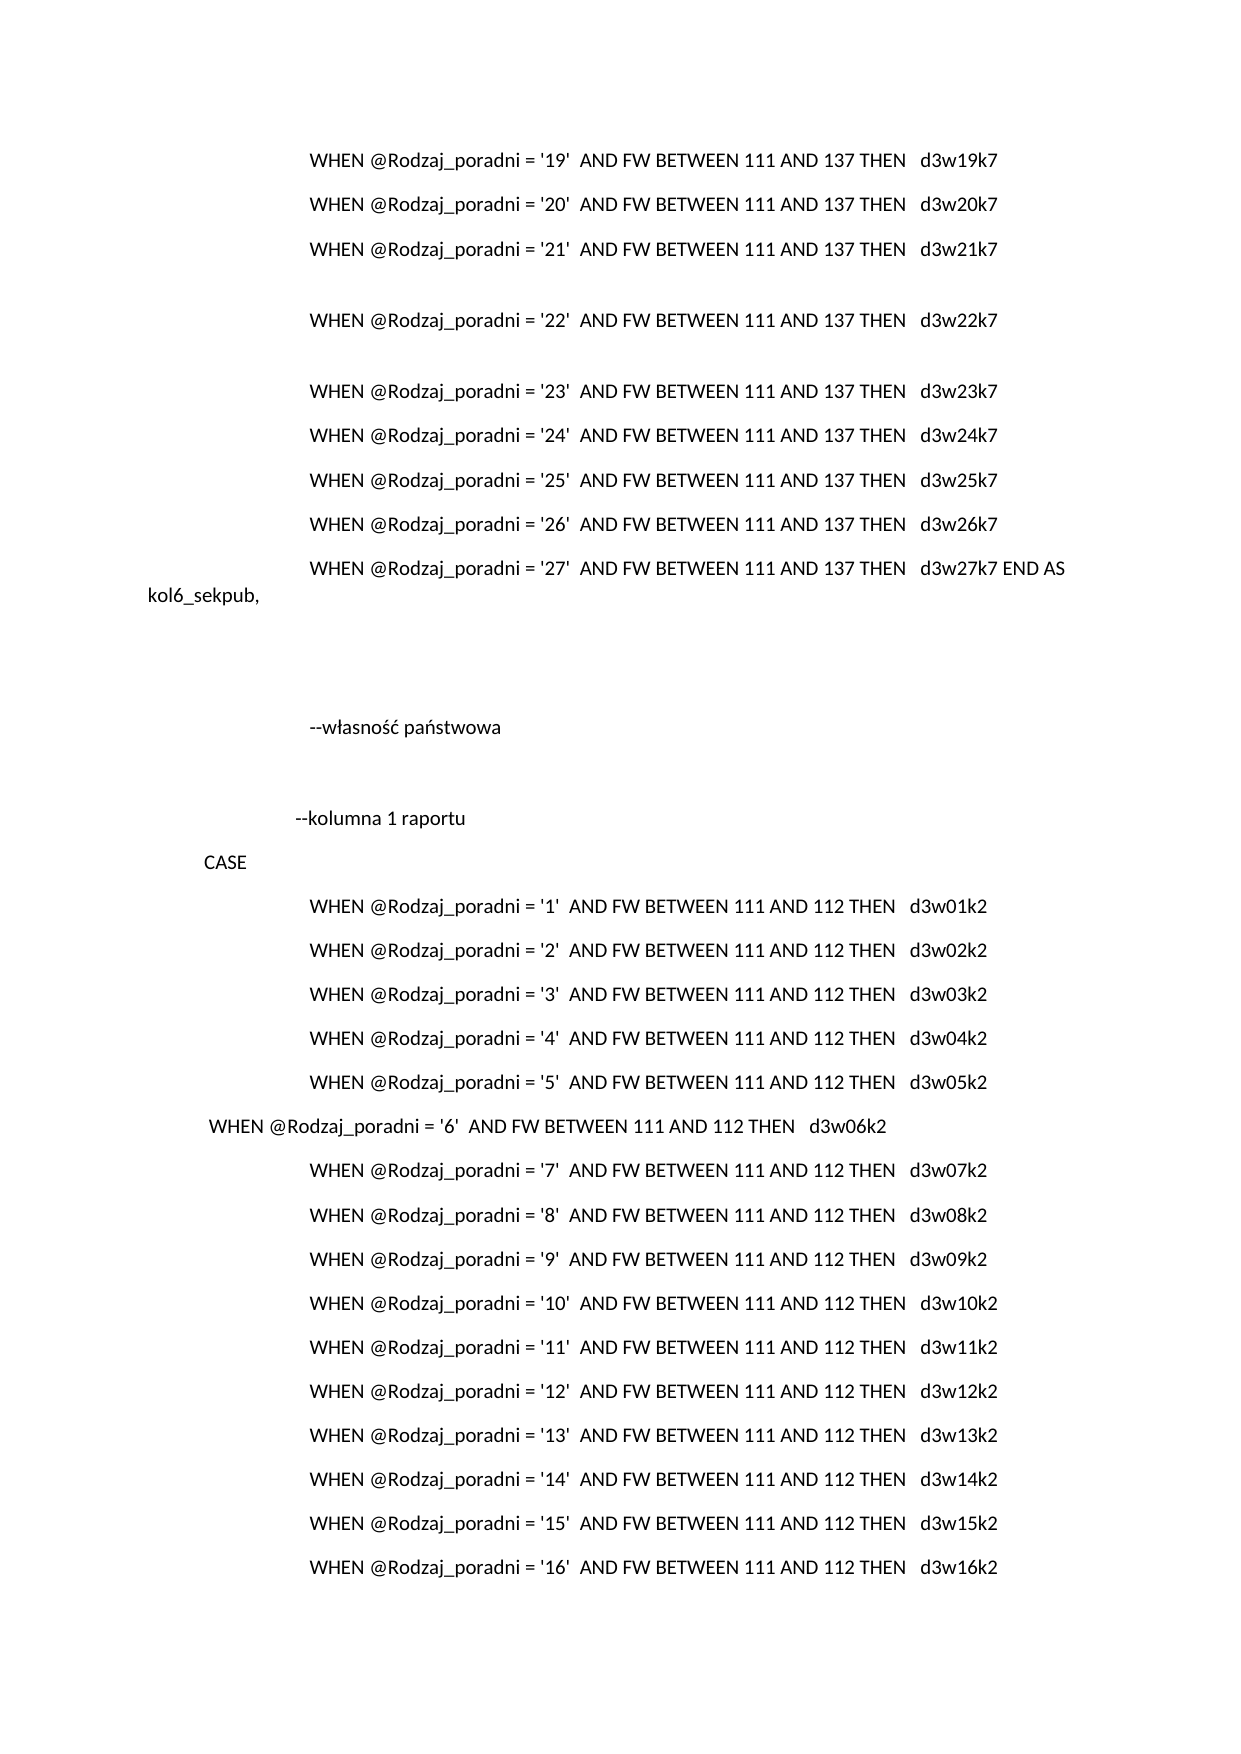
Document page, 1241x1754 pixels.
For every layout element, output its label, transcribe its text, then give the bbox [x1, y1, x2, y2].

text WHEN @Rodzaj_poradni = '6' AND FW BETWEEN 111 AND 112 THEN d3w06k2 [148, 1114, 1093, 1139]
text WHEN @Rodzaj_poradni = '27' AND FW BETWEEN 111 AND 137 THEN d3w27k7 END AS kol6_sekpub, [148, 555, 1093, 608]
text CASE [148, 849, 1093, 875]
text WHEN @Rodzaj_poradni = '15' AND FW BETWEEN 111 AND 112 THEN d3w15k2 [148, 1510, 1093, 1536]
text WHEN @Rodzaj_poradni = '12' AND FW BETWEEN 111 AND 112 THEN d3w12k2 [148, 1378, 1093, 1403]
text WHEN @Rodzaj_poradni = '21' AND FW BETWEEN 111 AND 137 THEN d3w21k7 [148, 236, 1093, 288]
text WHEN @Rodzaj_poradni = '3' AND FW BETWEEN 111 AND 112 THEN d3w03k2 [148, 981, 1093, 1007]
text --własność państwowa [148, 714, 1093, 740]
text WHEN @Rodzaj_poradni = '13' AND FW BETWEEN 111 AND 112 THEN d3w13k2 [148, 1422, 1093, 1447]
text WHEN @Rodzaj_poradni = '7' AND FW BETWEEN 111 AND 112 THEN d3w07k2 [148, 1158, 1093, 1183]
text WHEN @Rodzaj_poradni = '25' AND FW BETWEEN 111 AND 137 THEN d3w25k7 [148, 467, 1093, 492]
text WHEN @Rodzaj_poradni = '24' AND FW BETWEEN 111 AND 137 THEN d3w24k7 [148, 423, 1093, 448]
text WHEN @Rodzaj_poradni = '1' AND FW BETWEEN 111 AND 112 THEN d3w01k2 [148, 893, 1093, 919]
text WHEN @Rodzaj_poradni = '26' AND FW BETWEEN 111 AND 137 THEN d3w26k7 [148, 511, 1093, 536]
text WHEN @Rodzaj_poradni = '11' AND FW BETWEEN 111 AND 112 THEN d3w11k2 [148, 1334, 1093, 1359]
text WHEN @Rodzaj_poradni = '2' AND FW BETWEEN 111 AND 112 THEN d3w02k2 [148, 937, 1093, 963]
text WHEN @Rodzaj_poradni = '4' AND FW BETWEEN 111 AND 112 THEN d3w04k2 [148, 1026, 1093, 1051]
text --kolumna 1 raportu [148, 805, 1093, 831]
text WHEN @Rodzaj_poradni = '23' AND FW BETWEEN 111 AND 137 THEN d3w23k7 [148, 379, 1093, 404]
text WHEN @Rodzaj_poradni = '19' AND FW BETWEEN 111 AND 137 THEN d3w19k7 [148, 148, 1093, 173]
text WHEN @Rodzaj_poradni = '8' AND FW BETWEEN 111 AND 112 THEN d3w08k2 [148, 1202, 1093, 1227]
text WHEN @Rodzaj_poradni = '22' AND FW BETWEEN 111 AND 137 THEN d3w22k7 [148, 307, 1093, 360]
text WHEN @Rodzaj_poradni = '20' AND FW BETWEEN 111 AND 137 THEN d3w20k7 [148, 192, 1093, 217]
text WHEN @Rodzaj_poradni = '16' AND FW BETWEEN 111 AND 112 THEN d3w16k2 [148, 1554, 1093, 1580]
text WHEN @Rodzaj_poradni = '5' AND FW BETWEEN 111 AND 112 THEN d3w05k2 [148, 1069, 1093, 1095]
text WHEN @Rodzaj_poradni = '10' AND FW BETWEEN 111 AND 112 THEN d3w10k2 [148, 1290, 1093, 1315]
text WHEN @Rodzaj_poradni = '14' AND FW BETWEEN 111 AND 112 THEN d3w14k2 [148, 1466, 1093, 1492]
text WHEN @Rodzaj_poradni = '9' AND FW BETWEEN 111 AND 112 THEN d3w09k2 [148, 1246, 1093, 1271]
